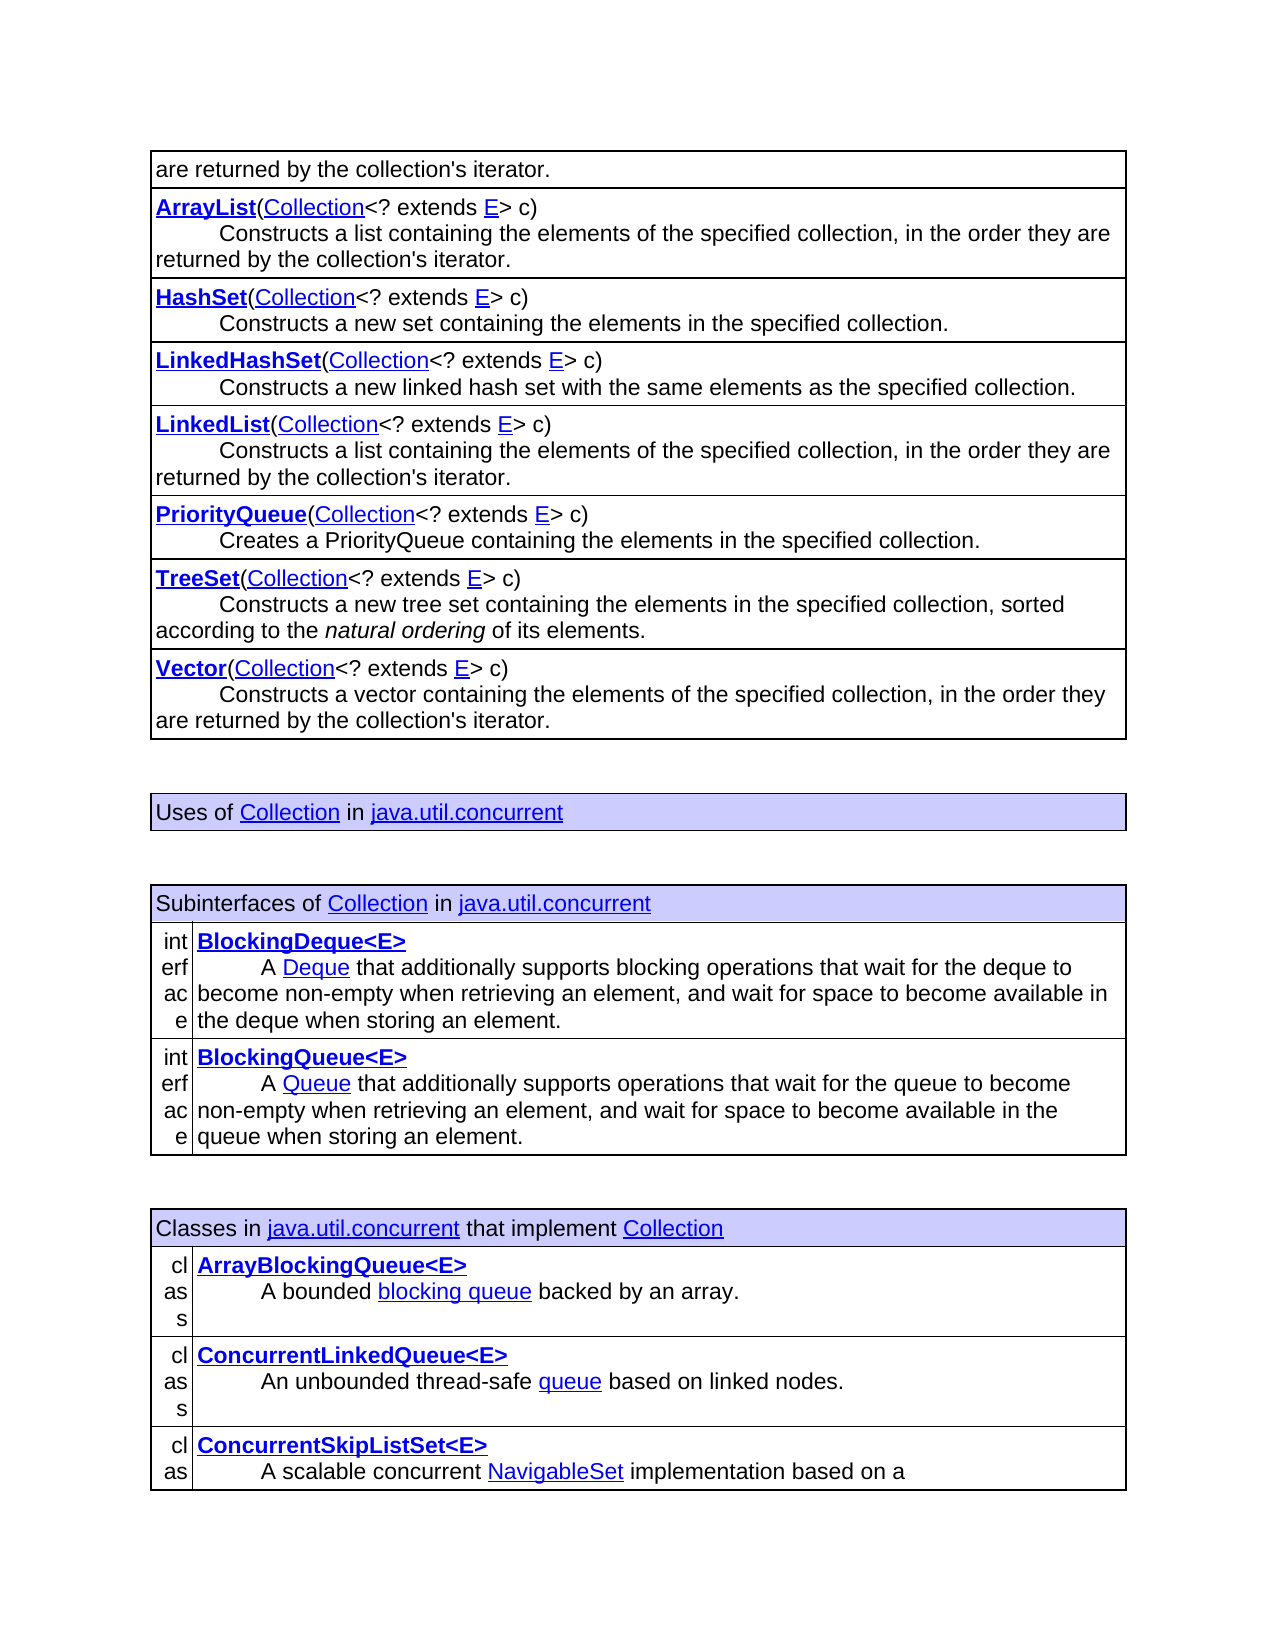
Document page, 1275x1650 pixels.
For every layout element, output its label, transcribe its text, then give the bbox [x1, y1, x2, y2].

table_cell PriorityQueue(Collection<? extends E> c) Creates a PriorityQueue containing the elements in the specified collection. [152, 496, 1125, 558]
table_cell class [152, 1337, 192, 1426]
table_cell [152, 152, 1125, 187]
table_header Subinterfaces of Collection in java.util.concurrent [152, 886, 1125, 921]
table_cell LinkedList(Collection<? extends E> c) Constructs a list containing the elements of the specified collection, in the order they are returned by the collection's iterator. [152, 406, 1125, 494]
table_cell ConcurrentLinkedQueue<E> An unbounded thread-safe queue based on linked nodes. [193, 1337, 1125, 1426]
table_cell Vector(Collection<? extends E> c) Constructs a vector containing the elements of the specified collection, in the order they are returned by the collection's iterator. [152, 650, 1125, 738]
table_cell interface [152, 923, 192, 1038]
table_cell LinkedHashSet(Collection<? extends E> c) Constructs a new linked hash set with the same elements as the specified collection. [152, 343, 1125, 404]
table_cell class [152, 1427, 192, 1489]
table_cell BlockingDeque<E> A Deque that additionally supports blocking operations that wait for the deque to become non-empty when retrieving an element, and wait for space to become available in the deque when storing an element. [193, 923, 1125, 1038]
table_header Classes in java.util.concurrent that implement Collection [152, 1210, 1125, 1246]
table_cell HashSet(Collection<? extends E> c) Constructs a new set containing the elements in the specified collection. [152, 279, 1125, 341]
table_cell TreeSet(Collection<? extends E> c) Constructs a new tree set containing the elements in the specified collection, sorted according to the natural ordering of its elements. [152, 560, 1125, 648]
table_cell ArrayBlockingQueue<E> A bounded blocking queue backed by an array. [193, 1247, 1125, 1336]
table_cell interface [152, 1039, 192, 1154]
table_cell BlockingQueue<E> A Queue that additionally supports operations that wait for the queue to become non-empty when retrieving an element, and wait for space to become available in the queue when storing an element. [193, 1039, 1125, 1154]
table_cell class [152, 1247, 192, 1336]
table_cell ArrayList(Collection<? extends E> c) Constructs a list containing the elements of the specified collection, in the order they are returned by the collection's iterator. [152, 189, 1125, 277]
table_header Uses of Collection in java.util.concurrent [152, 794, 1125, 830]
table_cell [193, 1427, 1125, 1489]
